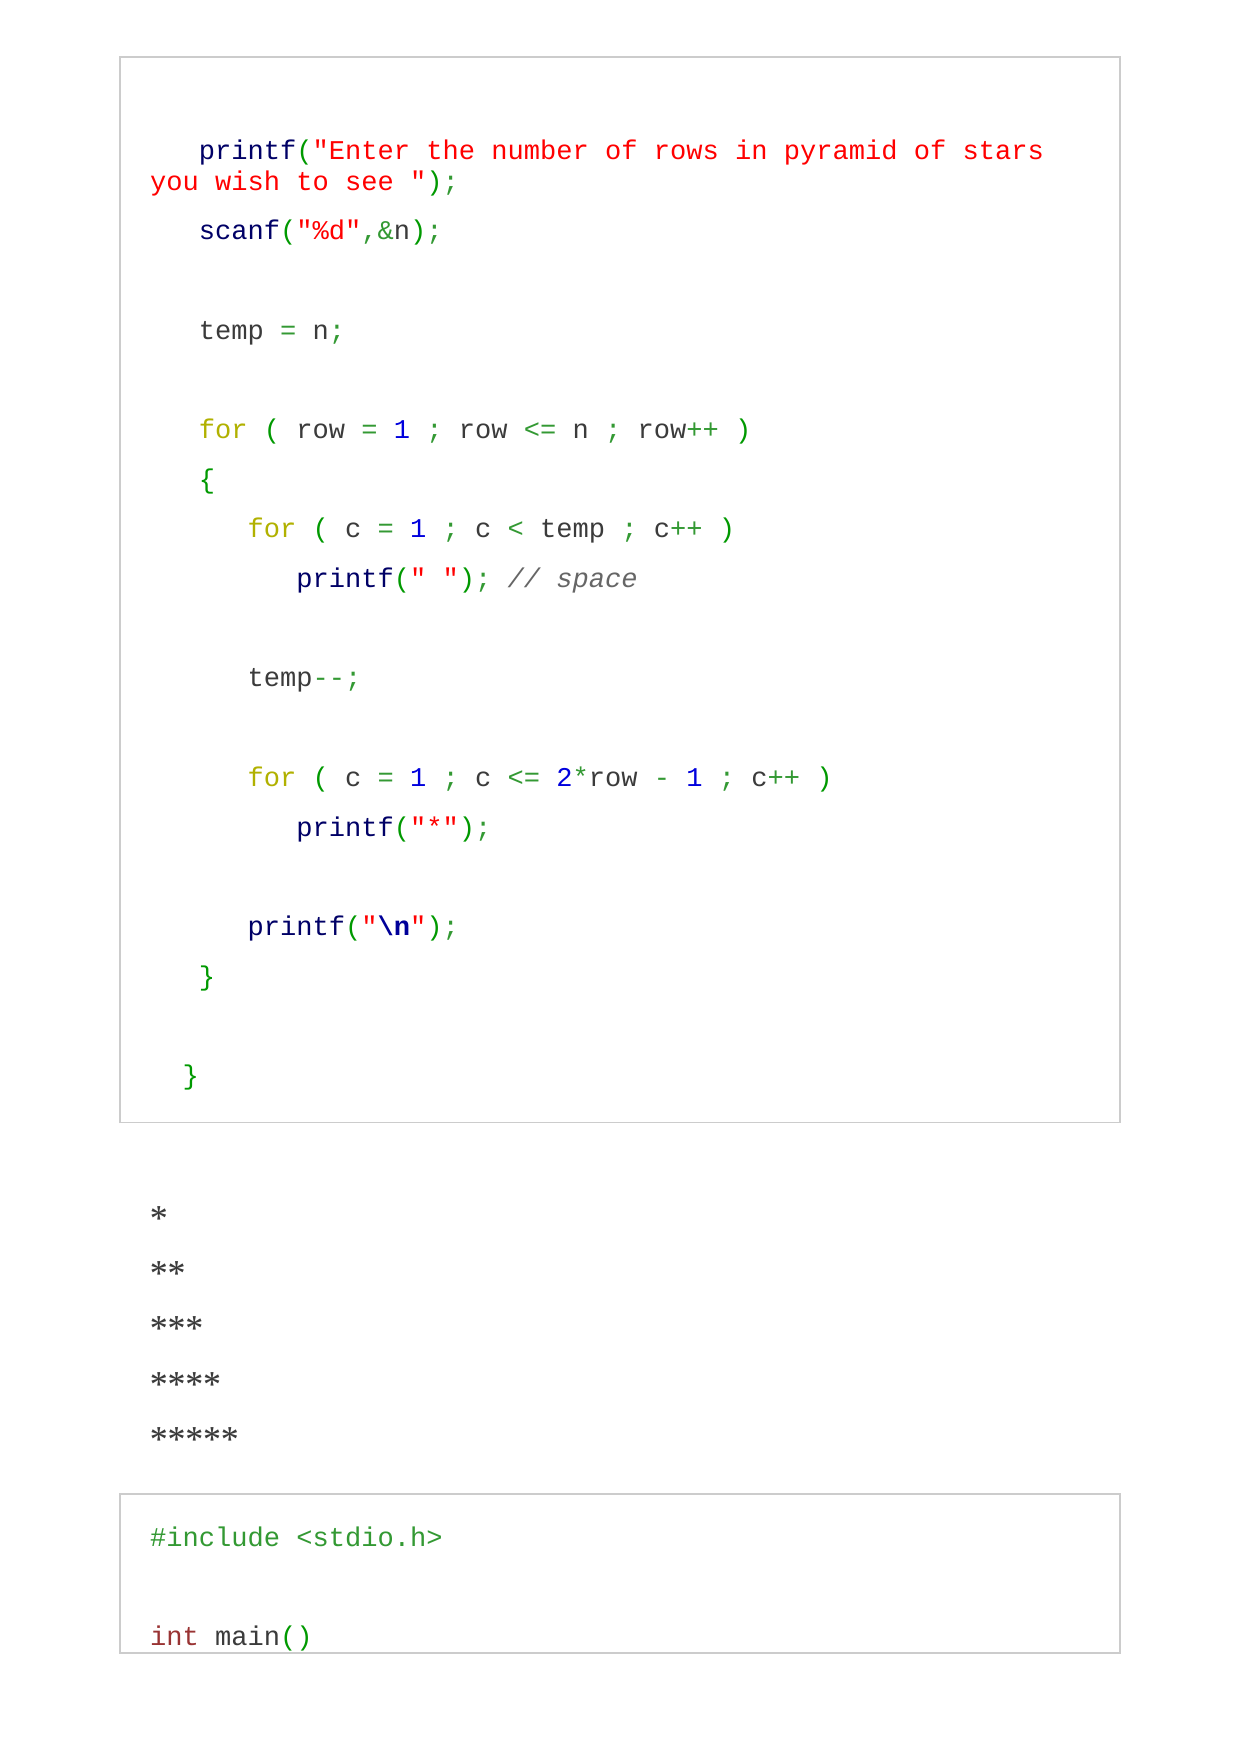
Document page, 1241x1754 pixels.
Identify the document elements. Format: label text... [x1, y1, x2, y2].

text for ( c = 1 ; c < temp ; c++ ) [121, 484, 1119, 534]
text { [121, 435, 1119, 484]
text printf("\n"); [121, 882, 1119, 932]
text } [121, 1031, 1119, 1122]
text scanf("%d",&n); [121, 186, 1119, 236]
text printf("*"); [121, 783, 1119, 832]
text printf("Enter the number of rows in pyramid of stars you wish to see "); [121, 106, 1119, 186]
text for ( c = 1 ; c <= 2*row - 1 ; c++ ) [121, 733, 1119, 783]
text temp--; [121, 633, 1119, 683]
text printf(" "); // space [121, 534, 1119, 584]
text for ( row = 1 ; row <= n ; row++ ) [121, 385, 1119, 435]
text int main() [121, 1592, 1119, 1652]
text temp = n; [121, 286, 1119, 335]
text * ** *** **** ***** [150, 1195, 1090, 1465]
text } [121, 932, 1119, 981]
text #include <stdio.h> [121, 1495, 1119, 1543]
